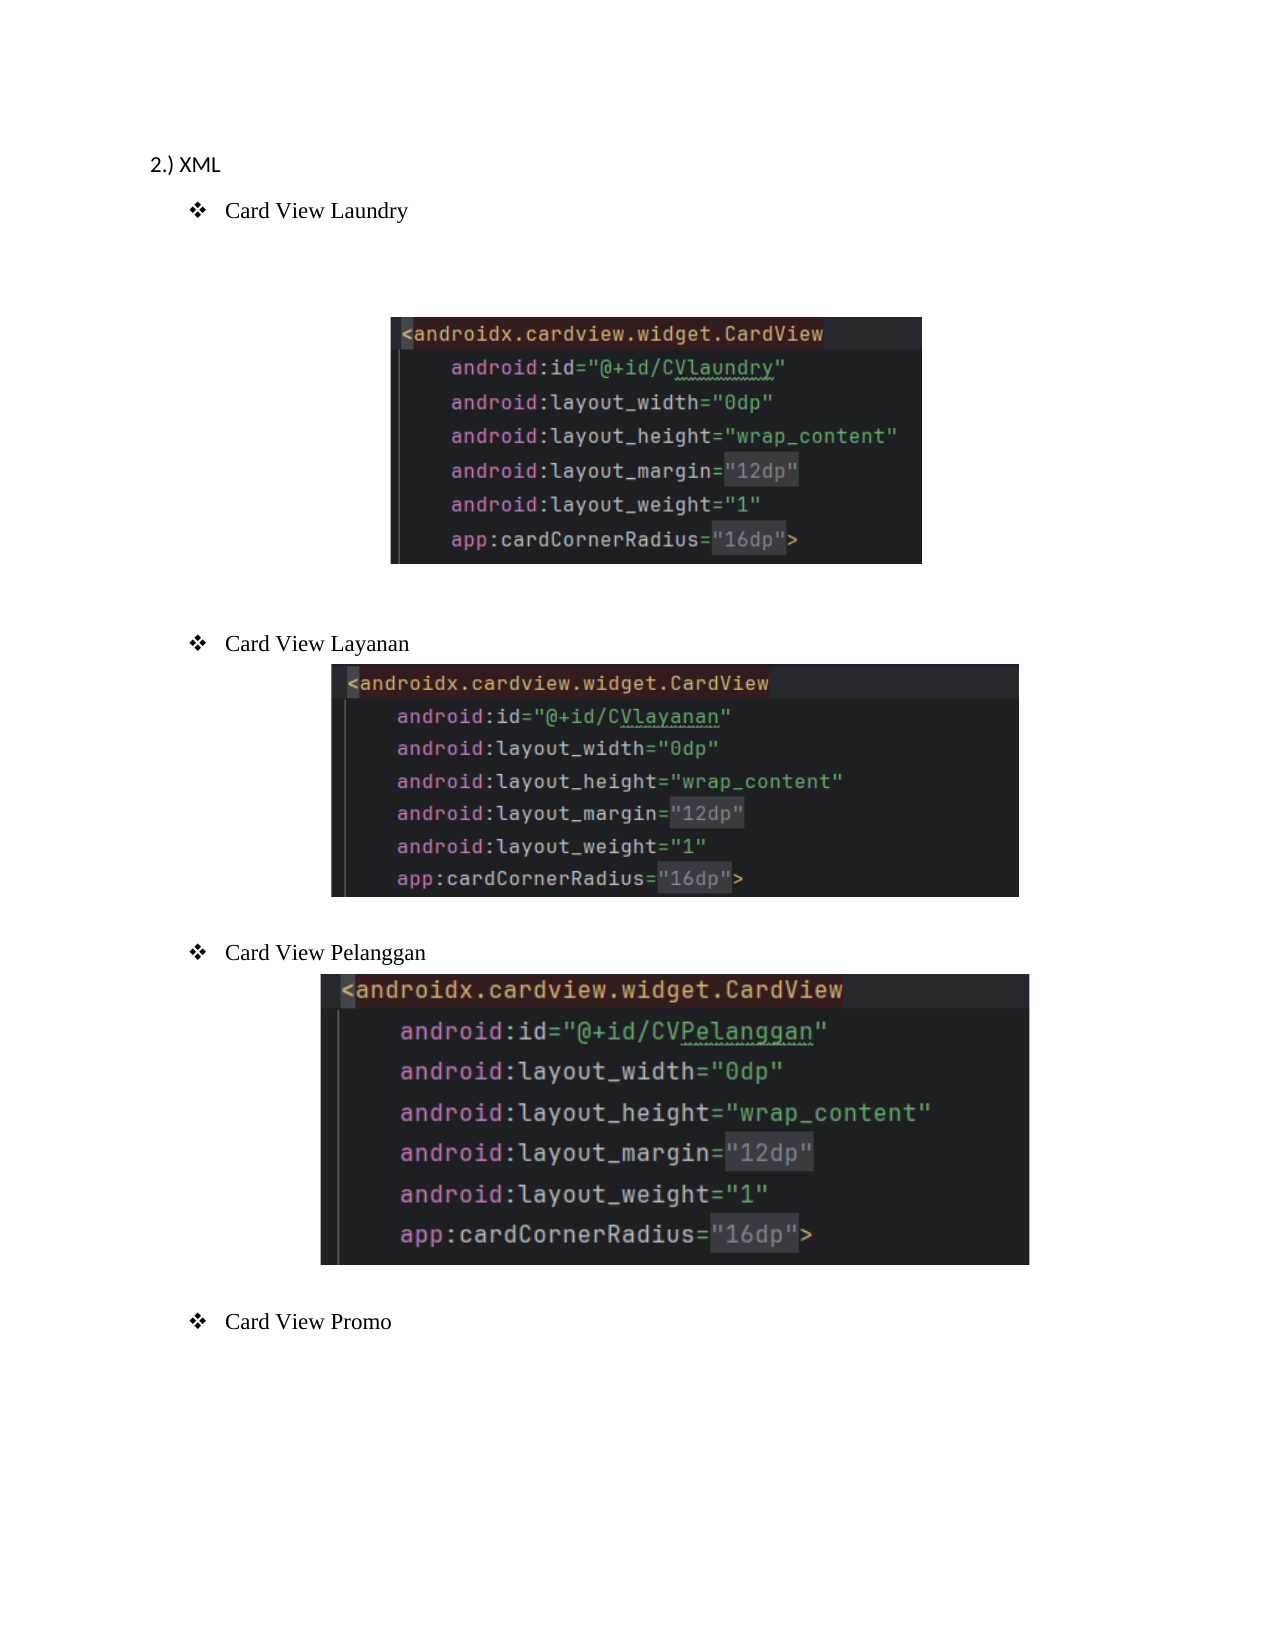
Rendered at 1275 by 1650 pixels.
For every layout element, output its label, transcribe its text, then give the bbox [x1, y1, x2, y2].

picture [390, 317, 922, 564]
list Card View Promo [187, 1308, 1125, 1334]
list Card View Laundry [187, 197, 1125, 223]
picture [331, 664, 1019, 897]
list Card View Pelanggan [187, 939, 1125, 966]
text 2.) XML [150, 150, 1125, 178]
list Card View Layanan [187, 630, 1125, 656]
picture [320, 974, 1030, 1265]
